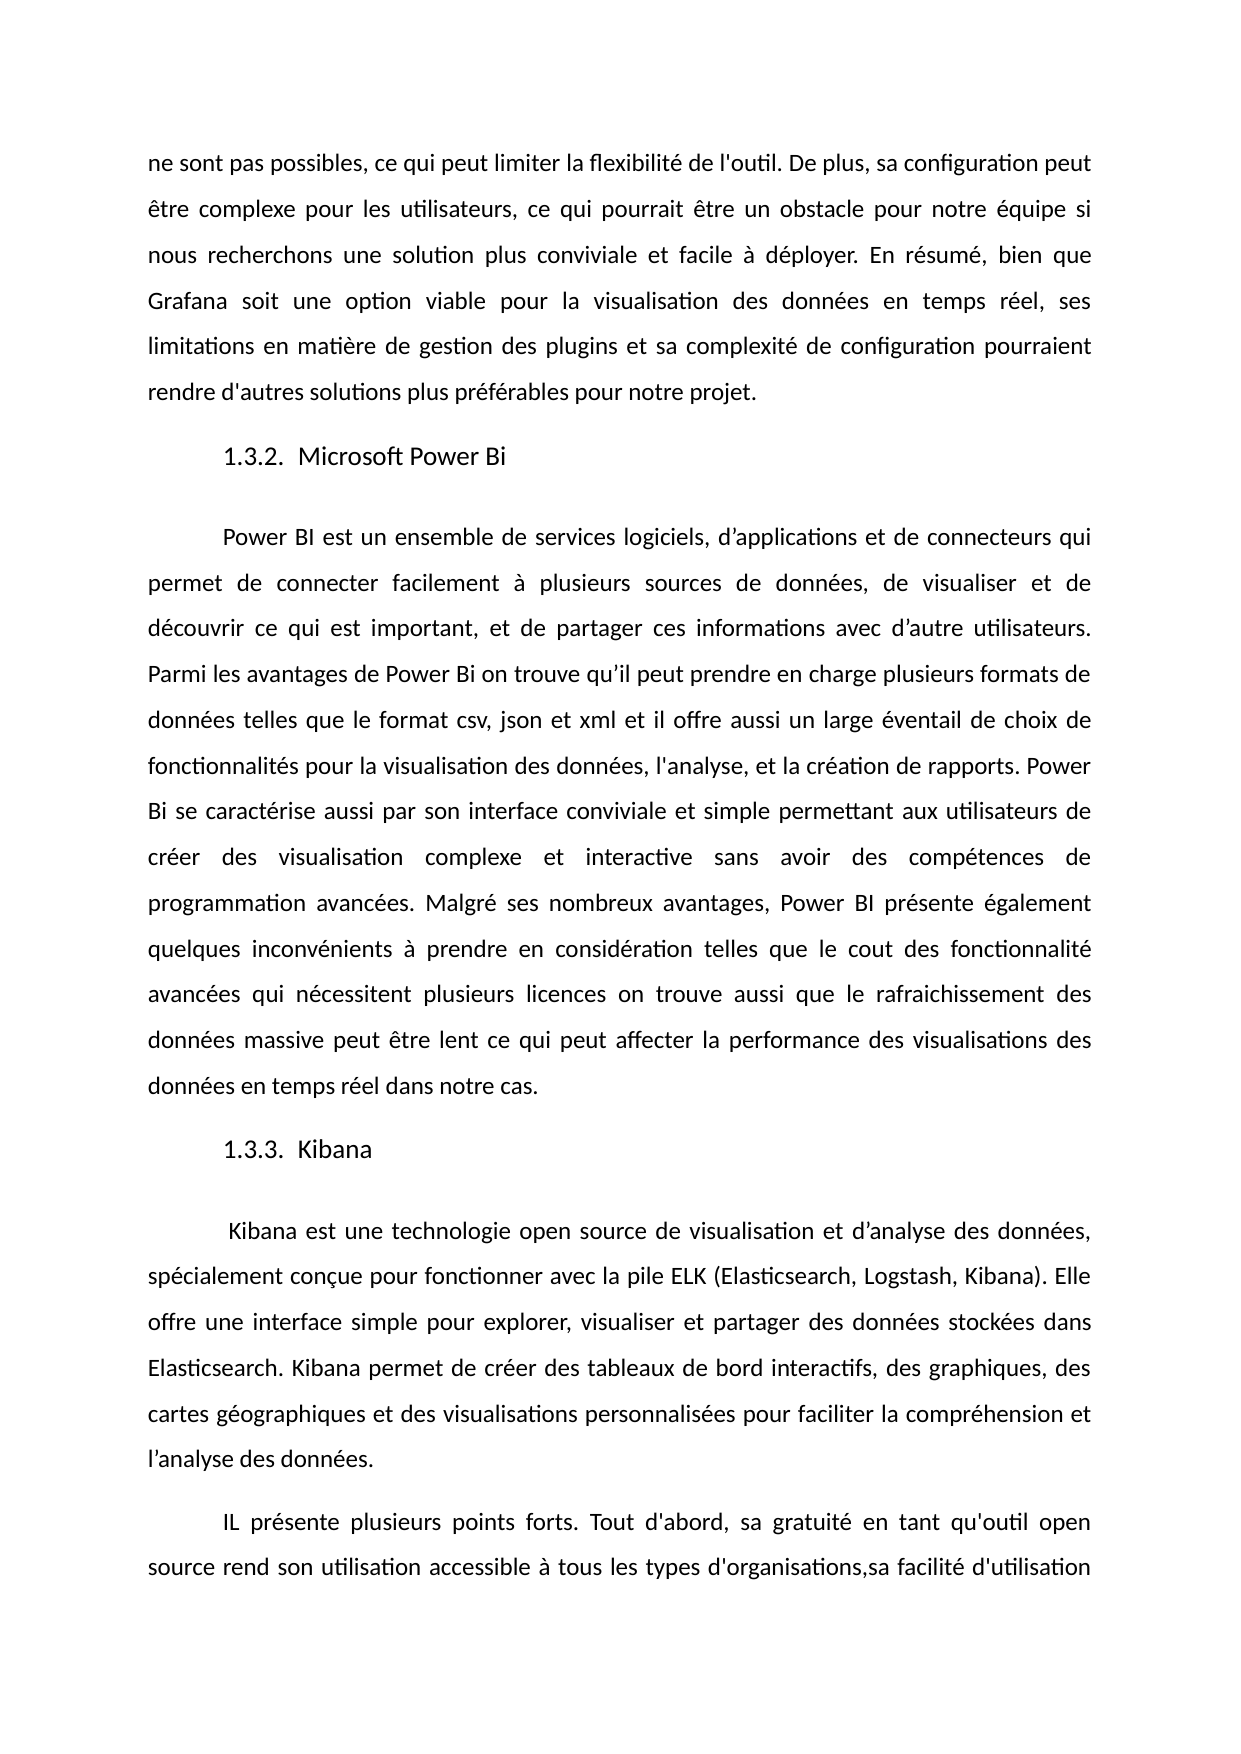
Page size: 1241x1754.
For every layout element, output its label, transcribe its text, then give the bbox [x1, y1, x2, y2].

subtitle Kibana [223, 1132, 1093, 1165]
subtitle Microsoft Power Bi [223, 439, 1093, 472]
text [148, 148, 1093, 407]
text Kibana est une technologie open source de visualisation et d’analyse des données, spécialement conçue pour fonctionner avec la pile ELK (Elasticsearch, Logstash, Kibana). Elle offre une interface simple pour explorer, visualiser et partager des données stockées dans Elasticsearch. Kibana permet de créer des tableaux de bord interactifs, des graphiques, des cartes géographiques et des visualisations personnalisées pour faciliter la compréhension et l’analyse des données. [148, 1215, 1093, 1474]
text Power BI est un ensemble de services logiciels, d’applications et de connecteurs qui permet de connecter facilement à plusieurs sources de données, de visualiser et de découvrir ce qui est important, et de partager ces informations avec d’autre utilisateurs. Parmi les avantages de Power Bi on trouve qu’il peut prendre en charge plusieurs formats de données telles que le format csv, json et xml et il offre aussi un large éventail de choix de fonctionnalités pour la visualisation des données, l'analyse, et la création de rapports. Power Bi se caractérise aussi par son interface conviviale et simple permettant aux utilisateurs de créer des visualisation complexe et interactive sans avoir des compétences de programmation avancées. Malgré ses nombreux avantages, Power BI présente également quelques inconvénients à prendre en considération telles que le cout des fonctionnalité avancées qui nécessitent plusieurs licences on trouve aussi que le rafraichissement des données massive peut être lent ce qui peut affecter la performance des visualisations des données en temps réel dans notre cas. [148, 521, 1093, 1100]
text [148, 1506, 1093, 1582]
